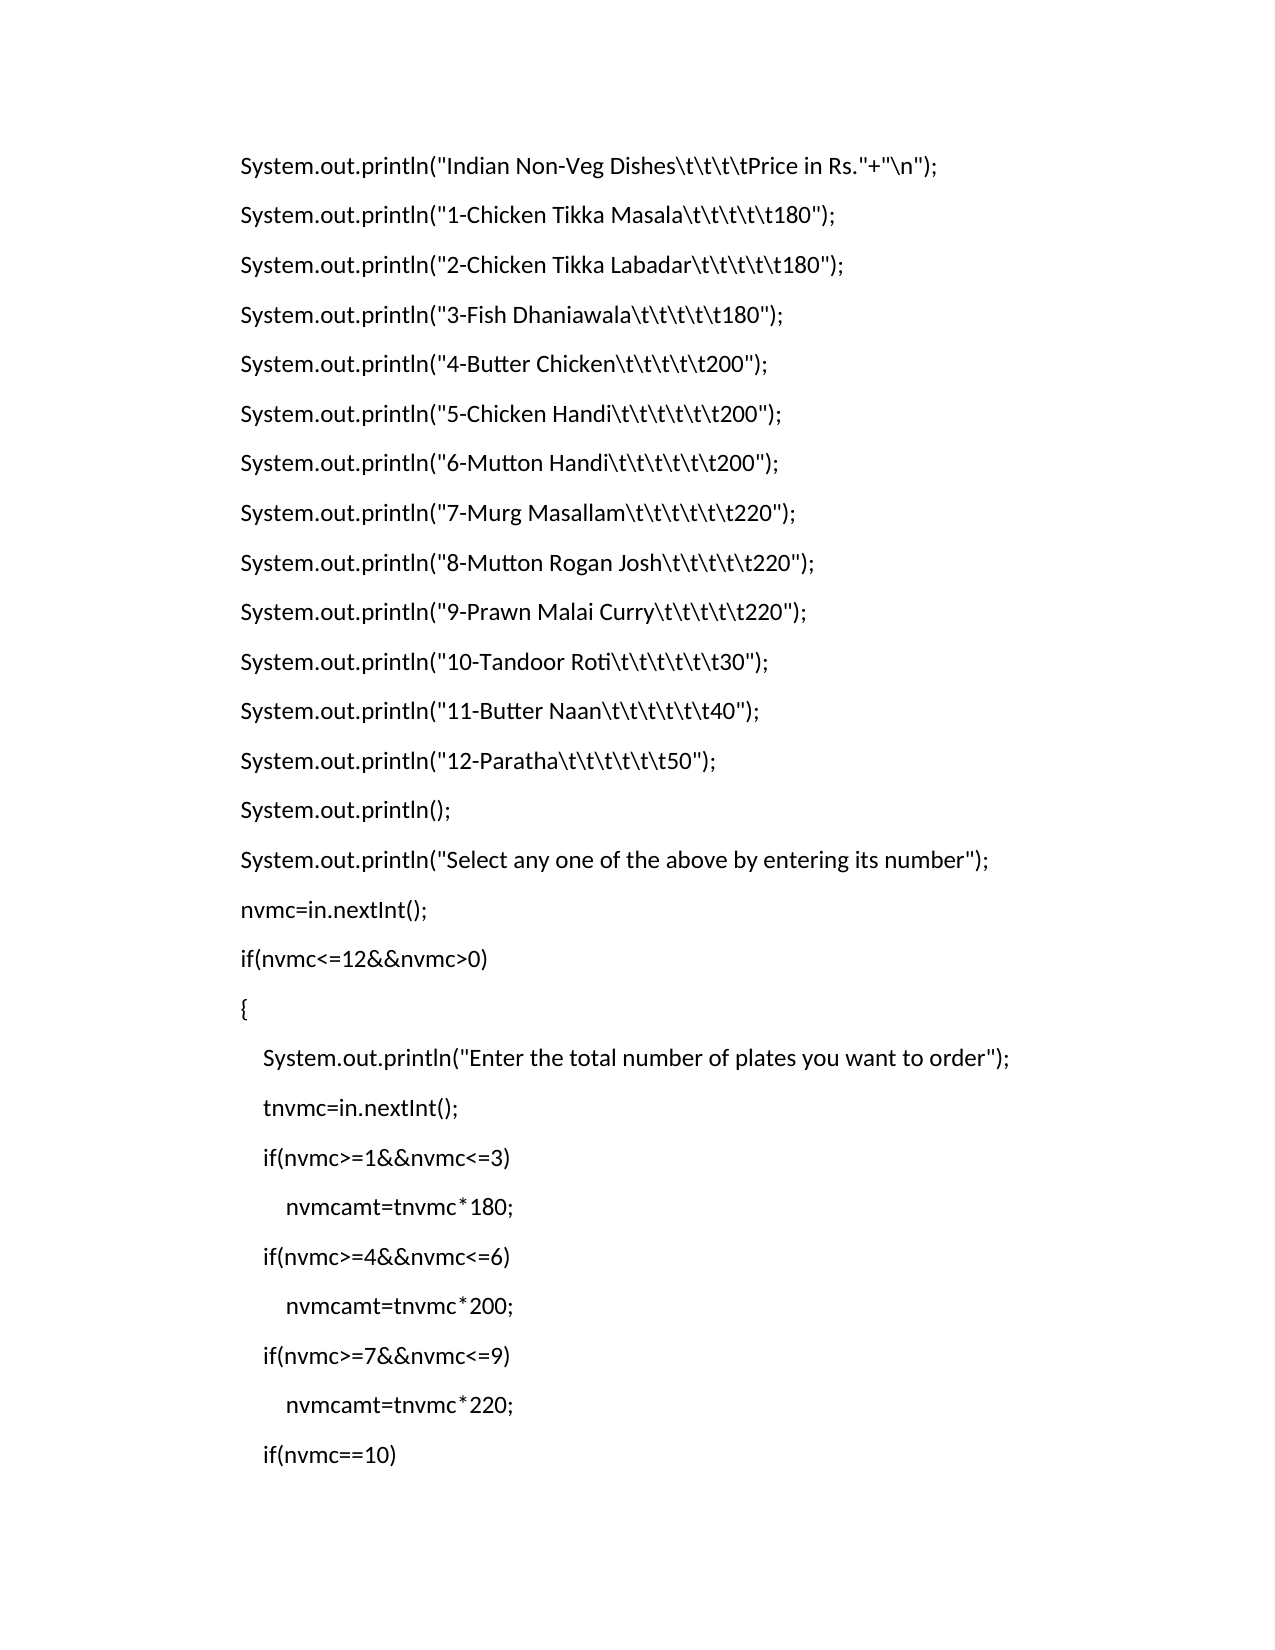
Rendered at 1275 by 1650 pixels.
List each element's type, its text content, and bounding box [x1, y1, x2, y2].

text System.out.println("4-Butter Chicken\t\t\t\t\t200"); [150, 348, 1125, 379]
text System.out.println("8-Mutton Rogan Josh\t\t\t\t\t220"); [150, 547, 1125, 577]
text nvmcamt=tnvmc*200; [150, 1290, 1125, 1321]
text nvmc=in.nextInt(); [150, 894, 1125, 924]
text nvmcamt=tnvmc*180; [150, 1191, 1125, 1222]
text System.out.println("6-Mutton Handi\t\t\t\t\t\t200"); [150, 447, 1125, 478]
text if(nvmc>=7&&nvmc<=9) [150, 1340, 1125, 1371]
text tnvmc=in.nextInt(); [150, 1092, 1125, 1123]
text System.out.println("1-Chicken Tikka Masala\t\t\t\t\t180"); [150, 199, 1125, 230]
text { [150, 993, 1125, 1023]
text System.out.println(); [150, 794, 1125, 825]
text if(nvmc<=12&&nvmc>0) [150, 943, 1125, 974]
text System.out.println("5-Chicken Handi\t\t\t\t\t\t200"); [150, 398, 1125, 428]
text System.out.println("Select any one of the above by entering its number"); [150, 844, 1125, 875]
text System.out.println("Indian Non-Veg Dishes\t\t\t\tPrice in Rs."+"\n"); [150, 150, 1125, 181]
text if(nvmc>=1&&nvmc<=3) [150, 1142, 1125, 1172]
text System.out.println("12-Paratha\t\t\t\t\t\t50"); [150, 745, 1125, 776]
text nvmcamt=tnvmc*220; [150, 1389, 1125, 1420]
text System.out.println("7-Murg Masallam\t\t\t\t\t\t220"); [150, 497, 1125, 528]
text System.out.println("10-Tandoor Roti\t\t\t\t\t\t30"); [150, 646, 1125, 676]
text System.out.println("9-Prawn Malai Curry\t\t\t\t\t220"); [150, 596, 1125, 627]
text if(nvmc>=4&&nvmc<=6) [150, 1241, 1125, 1271]
text if(nvmc==10) [150, 1439, 1125, 1470]
text System.out.println("2-Chicken Tikka Labadar\t\t\t\t\t180"); [150, 249, 1125, 280]
text System.out.println("3-Fish Dhaniawala\t\t\t\t\t180"); [150, 299, 1125, 329]
text System.out.println("Enter the total number of plates you want to order"); [150, 1042, 1125, 1073]
text System.out.println("11-Butter Naan\t\t\t\t\t\t40"); [150, 695, 1125, 726]
